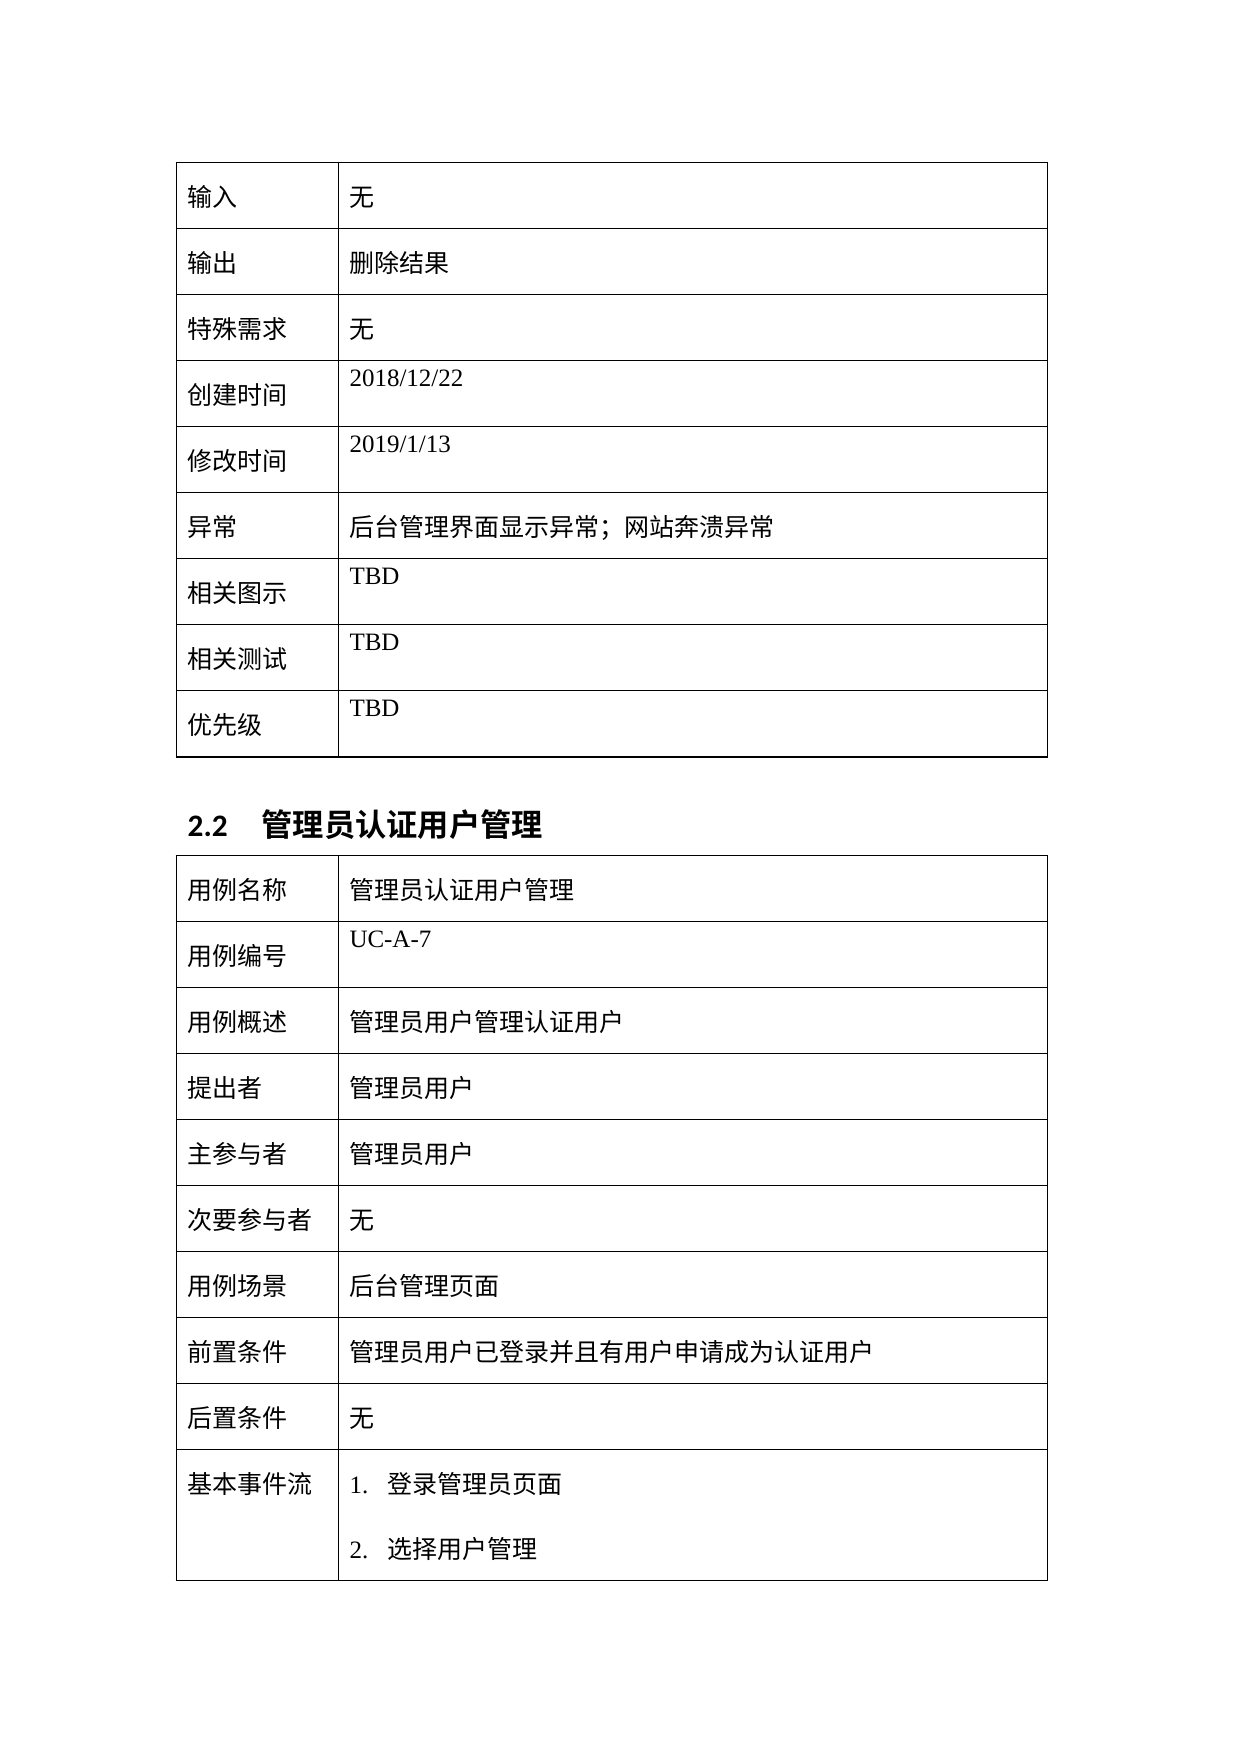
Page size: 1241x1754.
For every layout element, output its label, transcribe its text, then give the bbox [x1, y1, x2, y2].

table_cell 管理员用户已登录并且有用户申请成为认证用户 [339, 1318, 1047, 1383]
table_cell 后置条件 [177, 1384, 338, 1449]
table_header 管理员认证用户管理 [339, 856, 1047, 921]
table_cell 异常 [177, 493, 338, 558]
table_header 用例名称 [177, 856, 338, 921]
table_cell TBD [339, 625, 1047, 690]
table_cell 输出 [177, 229, 338, 294]
table_cell 无 [339, 163, 1047, 228]
table_cell 2018/12/22 [339, 361, 1047, 426]
table_cell 无 [339, 295, 1047, 360]
table_cell 前置条件 [177, 1318, 338, 1383]
table_cell UC-A-7 [339, 922, 1047, 987]
table_cell 删除结果 [339, 229, 1047, 294]
table_cell 主参与者 [177, 1120, 338, 1185]
table_cell TBD [339, 559, 1047, 624]
table_cell 次要参与者 [177, 1186, 338, 1251]
table_cell 用例概述 [177, 988, 338, 1053]
table_cell 管理员用户 [339, 1120, 1047, 1185]
table_cell 相关图示 [177, 559, 338, 624]
table_cell 相关测试 [177, 625, 338, 690]
text 管理员认证用户管理 [187, 790, 1053, 855]
table_cell 后台管理界面显示异常；网站奔溃异常 [339, 493, 1047, 558]
table_cell 优先级 [177, 691, 338, 756]
table_cell 无 [339, 1384, 1047, 1449]
table_cell 用例编号 [177, 922, 338, 987]
table_cell 特殊需求 [177, 295, 338, 360]
table_cell TBD [339, 691, 1047, 756]
table_cell 管理员用户管理认证用户 [339, 988, 1047, 1053]
table_cell 2019/1/13 [339, 427, 1047, 492]
table_cell 修改时间 [177, 427, 338, 492]
table_cell 创建时间 [177, 361, 338, 426]
table_cell 用例场景 [177, 1252, 338, 1317]
table_cell 管理员用户 [339, 1054, 1047, 1119]
table_cell 输入 [177, 163, 338, 228]
table_cell 基本事件流 [177, 1450, 338, 1580]
table_cell 登录管理员页面 选择用户管理 选择认证用户管理 [339, 1450, 1047, 1580]
table_cell 后台管理页面 [339, 1252, 1047, 1317]
table_cell 提出者 [177, 1054, 338, 1119]
table_cell 无 [339, 1186, 1047, 1251]
